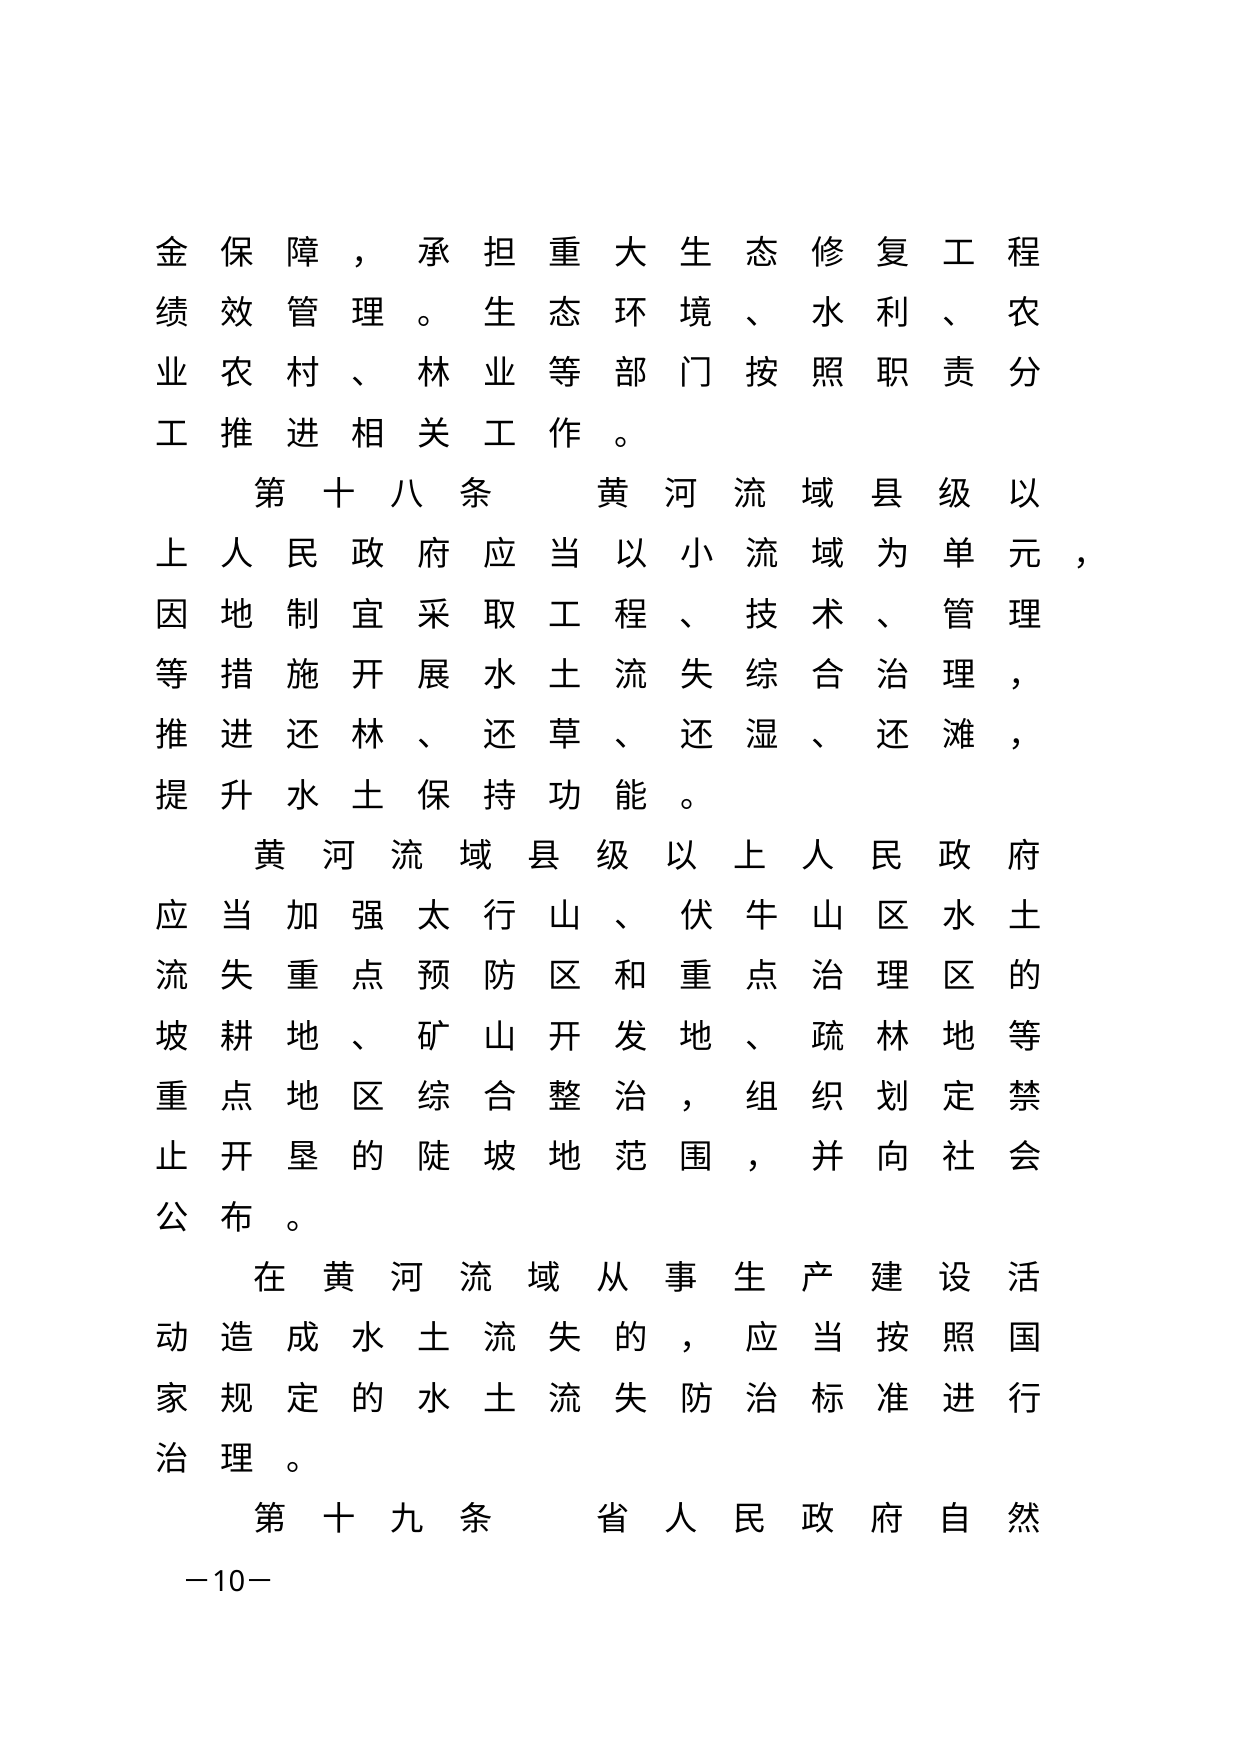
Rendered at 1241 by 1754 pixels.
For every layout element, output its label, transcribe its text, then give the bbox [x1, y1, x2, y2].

text 黄河流域县级以上人民政府应当加强太行山、伏牛山区水土流失重点预防区和重点治理区的坡耕地、矿山开发地、疏林地等重点地区综合整治，组织划定禁止开垦的陡坡地范围，并向社会公布。 [155, 823, 1073, 1245]
text 黄河流域设区的市、县（市、区）人民政府自然资源部门应当会同有关部门编制本行政区域国土空间生态修复规划或者专项实施方案。财政部门应当会同有关部门落实规划实施及重大工程资金保障，承担重大生态修复工程绩效管理。生态环境、水利、农业农村、林业等部门按照职责分工推进相关工作。 [155, 219, 1073, 461]
text 第十八条 黄河流域县级以上人民政府应当以小流域为单元，因地制宜采取工程、技术、管理等措施开展水土流失综合治理，推进还林、还草、还湿、还滩，提升水土保持功能。 [155, 461, 1073, 823]
text 第十九条 省人民政府自然资源部门应当会同有关部门优化整合黄河流域各类自然保护地，科学定位自然保护地的主体功能、边界范围和保护分区，合理布局自然保护地空间，分类有序解决遗留问题，实现自然保护地统一设置、分级管理、分区管控、严格保护。 [155, 1486, 1073, 1546]
text 在黄河流域从事生产建设活动造成水土流失的，应当按照国家规定的水土流失防治标准进行治理。 [155, 1245, 1073, 1486]
